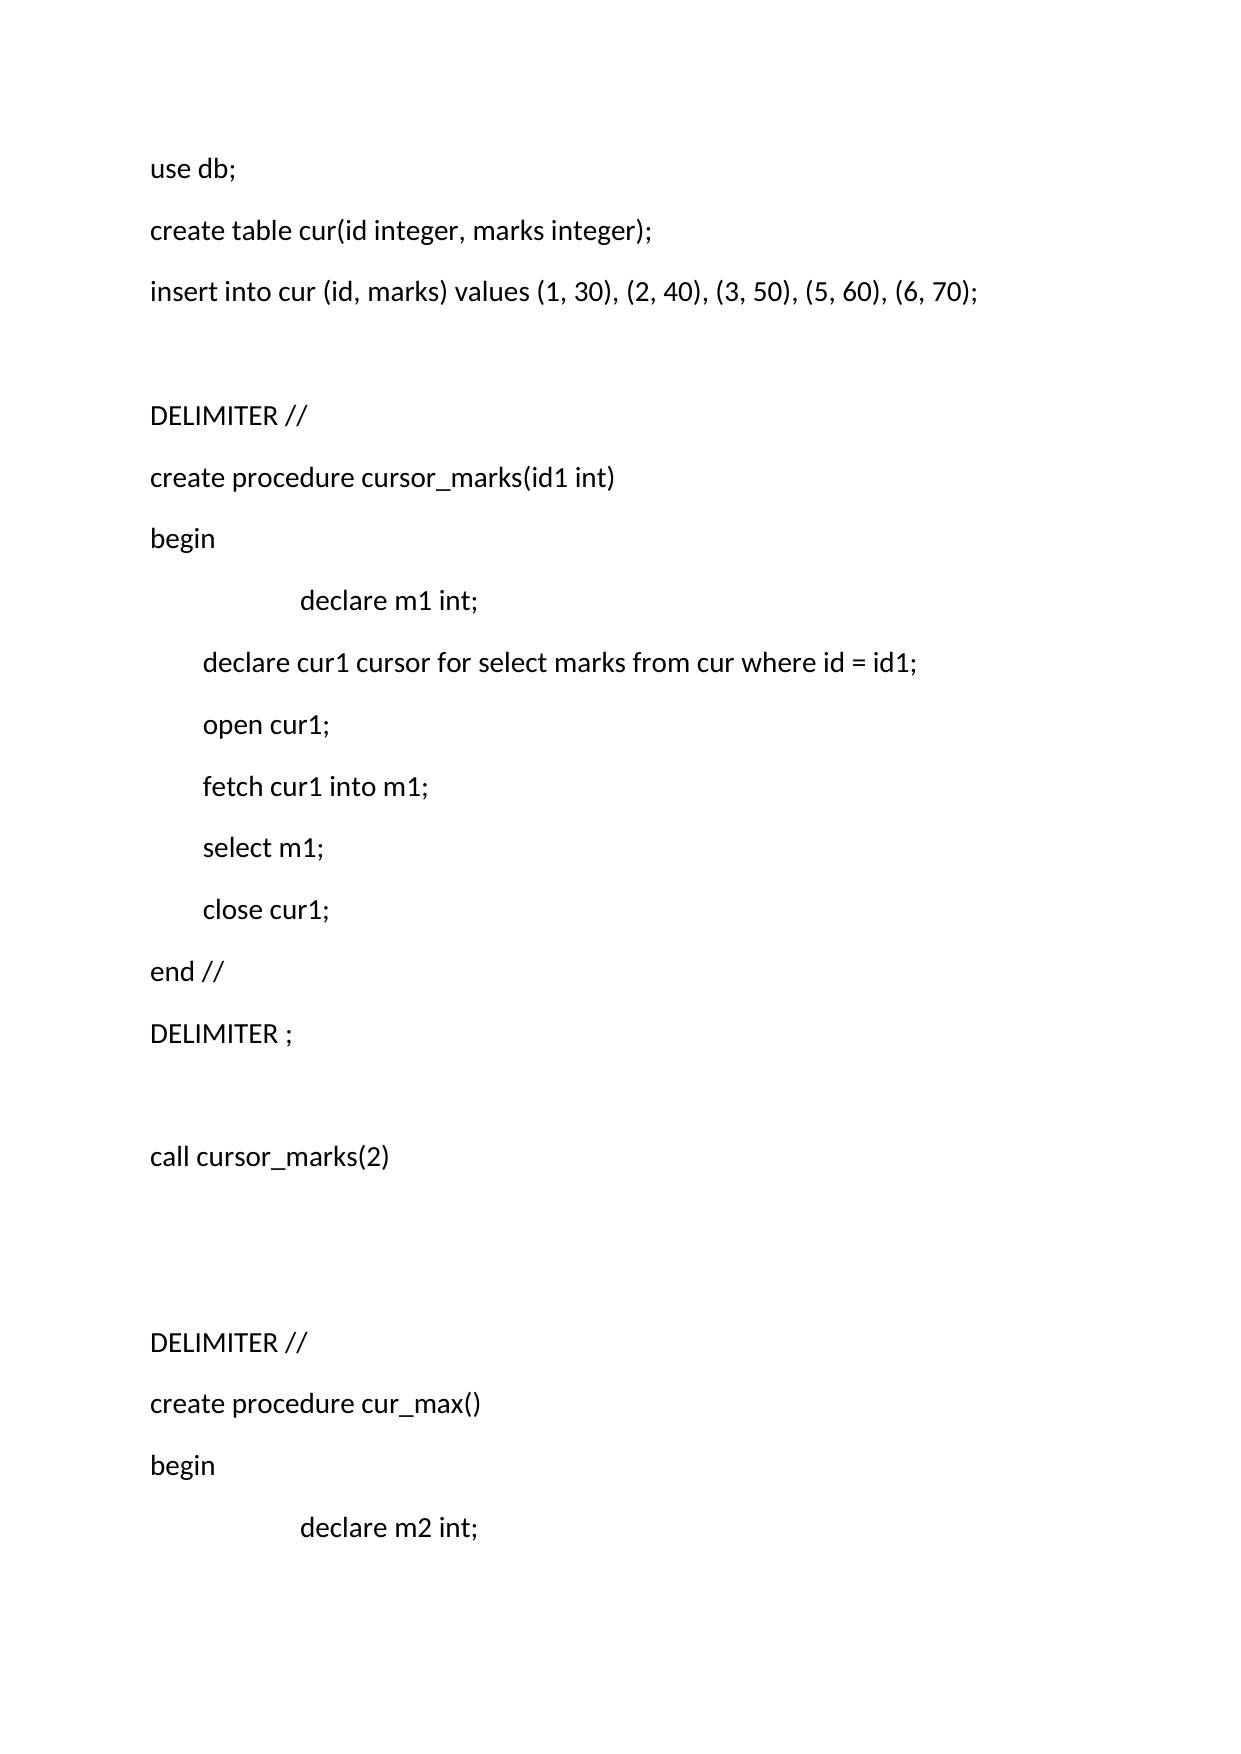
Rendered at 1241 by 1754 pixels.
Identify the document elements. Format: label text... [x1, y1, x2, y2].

text begin [150, 1447, 1090, 1483]
text fetch cur1 into m1; [150, 768, 1090, 803]
text use db; [150, 150, 1090, 186]
text begin [150, 521, 1090, 556]
text call cursor_marks(2) [150, 1138, 1090, 1174]
text create table cur(id integer, marks integer); [150, 212, 1090, 247]
text DELIMITER // [150, 1324, 1090, 1359]
text declare m2 int; [150, 1509, 1090, 1544]
text DELIMITER // [150, 397, 1090, 433]
text create procedure cursor_marks(id1 int) [150, 459, 1090, 494]
text declare cur1 cursor for select marks from cur where id = id1; [150, 644, 1090, 680]
text end // [150, 953, 1090, 989]
text open cur1; [150, 706, 1090, 742]
text declare m1 int; [150, 582, 1090, 618]
text create procedure cur_max() [150, 1385, 1090, 1421]
text select m1; [150, 829, 1090, 865]
text DELIMITER ; [150, 1015, 1090, 1050]
text insert into cur (id, marks) values (1, 30), (2, 40), (3, 50), (5, 60), (6, 70); [150, 273, 1090, 309]
text close cur1; [150, 891, 1090, 927]
